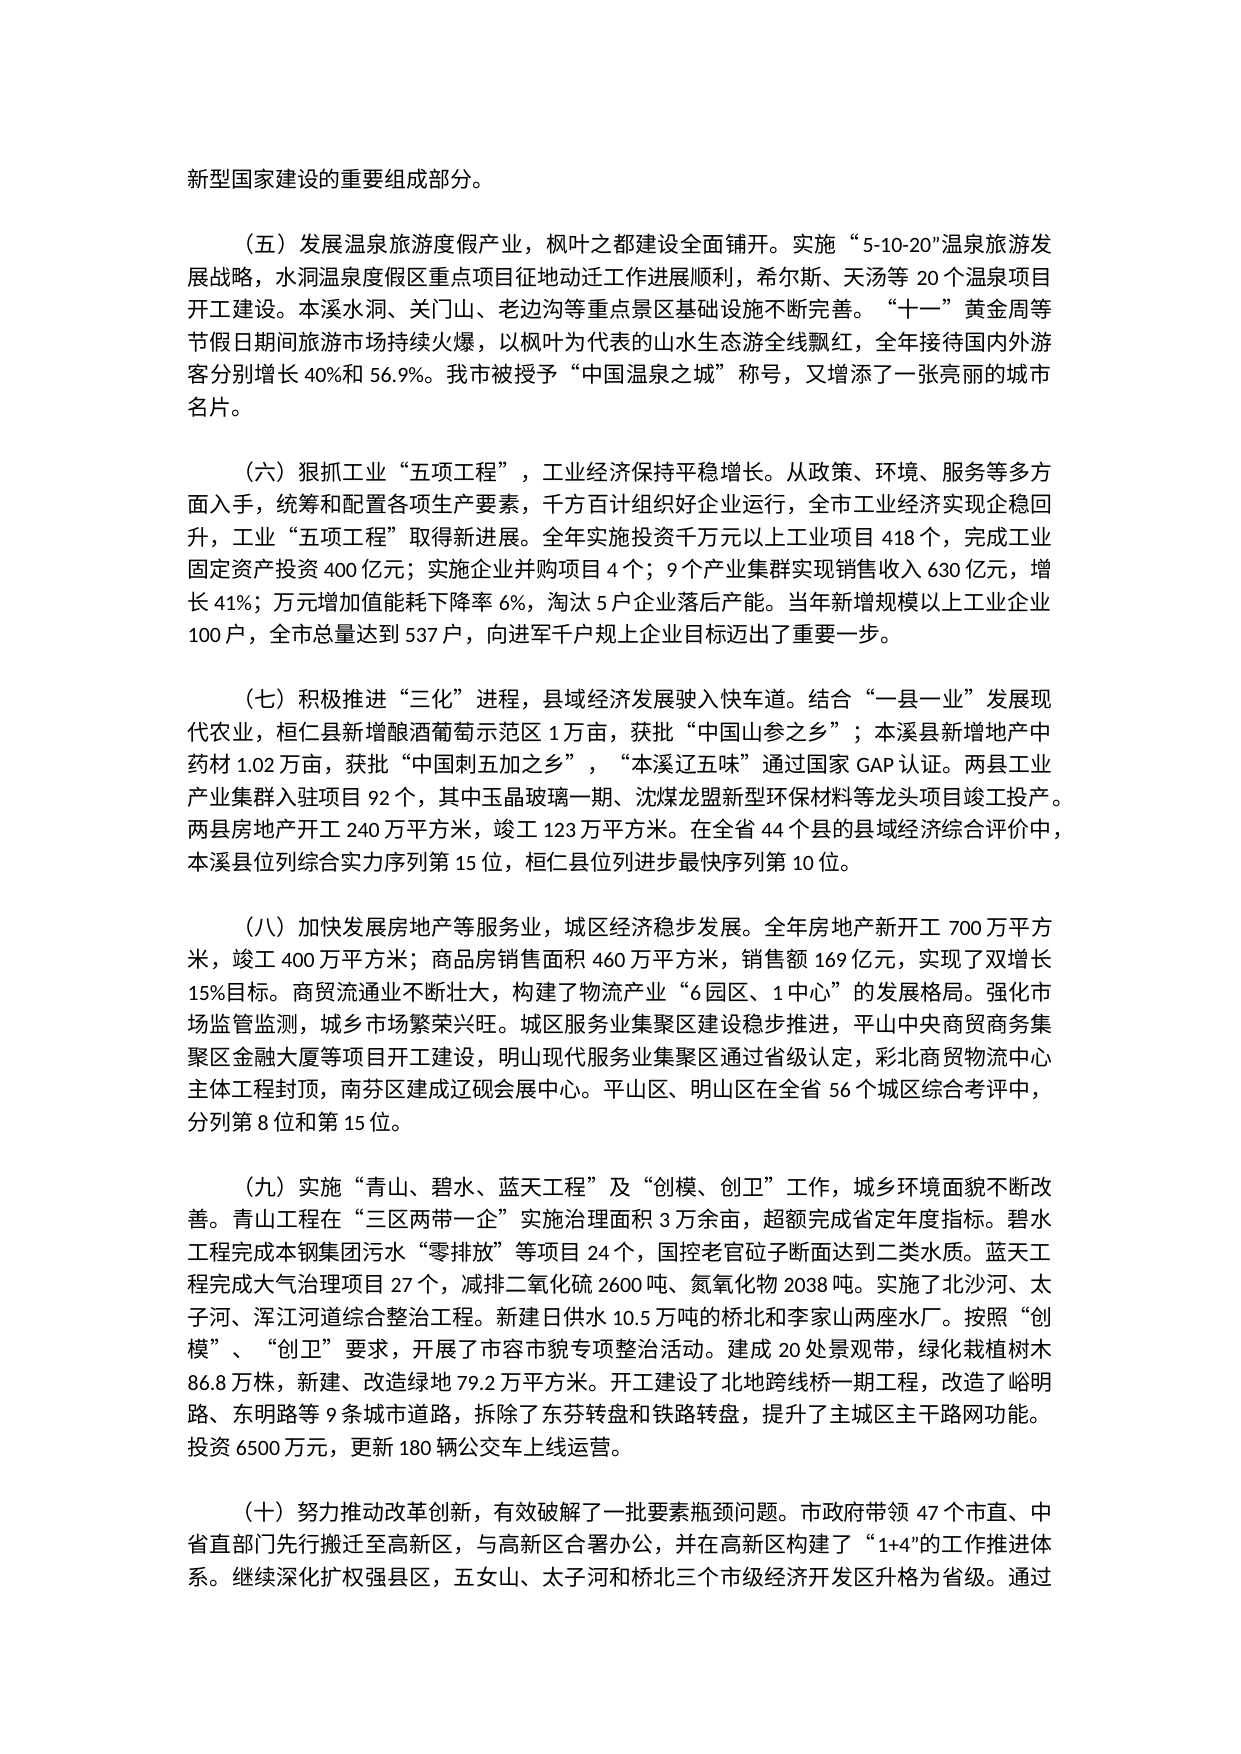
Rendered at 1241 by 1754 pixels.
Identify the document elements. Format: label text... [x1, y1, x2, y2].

text （七）积极推进“三化”进程，县域经济发展驶入快车道。结合“一县一业”发展现代农业，桓仁县新增酿酒葡萄示范区1万亩，获批“中国山参之乡”；本溪县新增地产中药材1.02万亩，获批“中国刺五加之乡”，“本溪辽五味”通过国家GAP认证。两县工业产业集群入驻项目92个，其中玉晶玻璃一期、沈煤龙盟新型环保材料等龙头项目竣工投产。两县房地产开工240万平方米，竣工123万平方米。在全省44个县的县域经济综合评价中，本溪县位列综合实力序列第15位，桓仁县位列进步最快序列第10位。 [187, 682, 1053, 877]
text （八）加快发展房地产等服务业，城区经济稳步发展。全年房地产新开工700万平方米，竣工400万平方米；商品房销售面积460万平方米，销售额169亿元，实现了双增长15%目标。商贸流通业不断壮大，构建了物流产业“6园区、1中心”的发展格局。强化市场监管监测，城乡市场繁荣兴旺。城区服务业集聚区建设稳步推进，平山中央商贸商务集聚区金融大厦等项目开工建设，明山现代服务业集聚区通过省级认定，彩北商贸物流中心主体工程封顶，南芬区建成辽砚会展中心。平山区、明山区在全省56个城区综合考评中，分列第8位和第15位。 [187, 909, 1053, 1137]
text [187, 1494, 1053, 1592]
text （五）发展温泉旅游度假产业，枫叶之都建设全面铺开。实施“5-10-20”温泉旅游发展战略，水洞温泉度假区重点项目征地动迁工作进展顺利，希尔斯、天汤等20个温泉项目开工建设。本溪水洞、关门山、老边沟等重点景区基础设施不断完善。“十一”黄金周等节假日期间旅游市场持续火爆，以枫叶为代表的山水生态游全线飘红，全年接待国内外游客分别增长40%和56.9%。我市被授予“中国温泉之城”称号，又增添了一张亮丽的城市名片。 [187, 227, 1053, 422]
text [187, 162, 1053, 194]
text （九）实施“青山、碧水、蓝天工程”及“创模、创卫”工作，城乡环境面貌不断改善。青山工程在“三区两带一企”实施治理面积3万余亩，超额完成省定年度指标。碧水工程完成本钢集团污水“零排放”等项目24个，国控老官砬子断面达到二类水质。蓝天工程完成大气治理项目27个，减排二氧化硫2600吨、氮氧化物2038吨。实施了北沙河、太子河、浑江河道综合整治工程。新建日供水10.5万吨的桥北和李家山两座水厂。按照“创模”、“创卫”要求，开展了市容市貌专项整治活动。建成20处景观带，绿化栽植树木86.8万株，新建、改造绿地79.2万平方米。开工建设了北地跨线桥一期工程，改造了峪明路、东明路等9条城市道路，拆除了东芬转盘和铁路转盘，提升了主城区主干路网功能。投资6500万元，更新180辆公交车上线运营。 [187, 1169, 1053, 1462]
text （六）狠抓工业“五项工程”，工业经济保持平稳增长。从政策、环境、服务等多方面入手，统筹和配置各项生产要素，千方百计组织好企业运行，全市工业经济实现企稳回升，工业“五项工程”取得新进展。全年实施投资千万元以上工业项目418个，完成工业固定资产投资400亿元；实施企业并购项目4个；9个产业集群实现销售收入630亿元，增长41%；万元增加值能耗下降率6%，淘汰5户企业落后产能。当年新增规模以上工业企业100户，全市总量达到537户，向进军千户规上企业目标迈出了重要一步。 [187, 454, 1053, 649]
